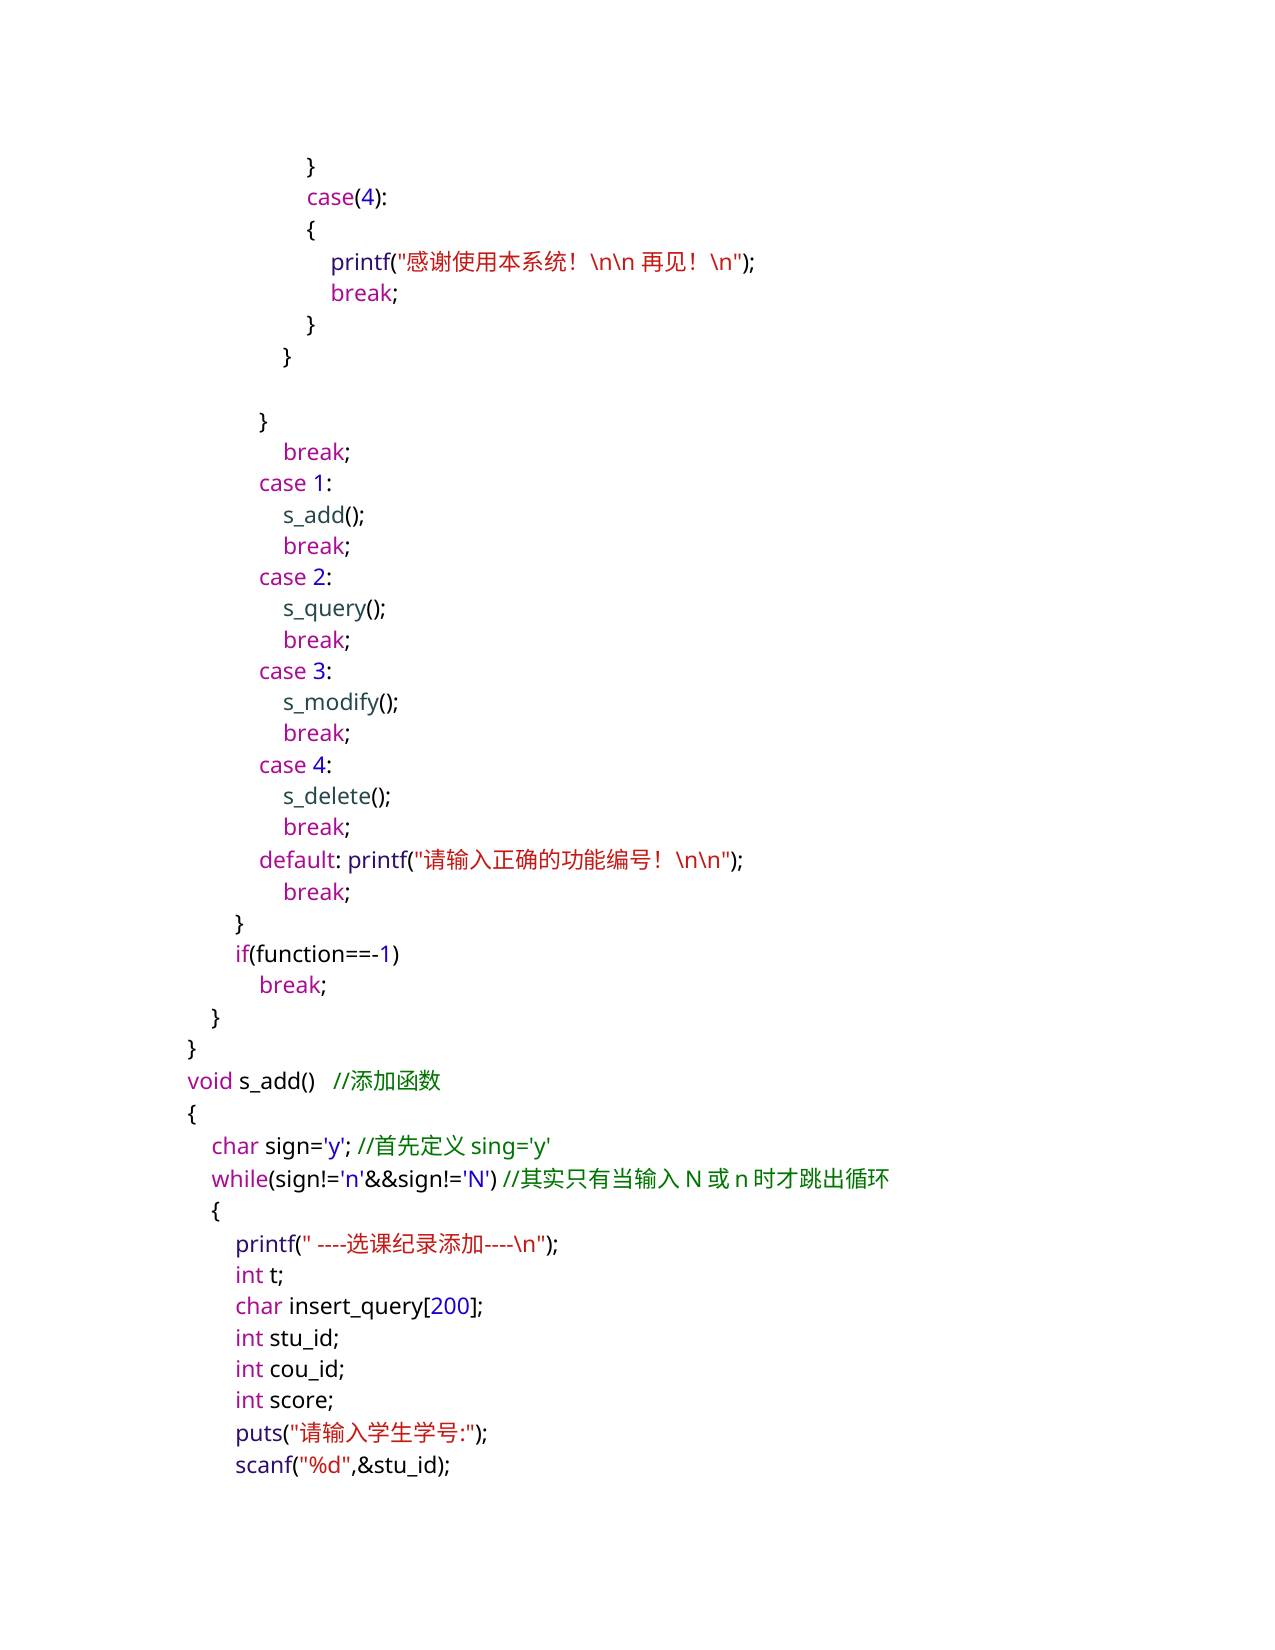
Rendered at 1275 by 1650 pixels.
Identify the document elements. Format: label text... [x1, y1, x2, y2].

text int stu_id; [187, 1322, 1087, 1353]
text void s_add() //添加函数 [187, 1063, 1087, 1097]
text char insert_query[200]; [187, 1290, 1087, 1322]
text break; [187, 876, 1087, 907]
text if(function==-1) [187, 938, 1087, 969]
text s_delete(); [187, 780, 1087, 811]
text scanf("%d",&stu_id); [187, 1449, 1087, 1480]
text case(4): [187, 181, 1087, 212]
text while(sign!='n'&&sign!='N') //其实只有当输入N或n时才跳出循环 [187, 1161, 1087, 1194]
text puts("请输入学生学号:"); [187, 1415, 1087, 1449]
text s_add(); [187, 499, 1087, 530]
text } [187, 1001, 1087, 1032]
text case 2: [187, 561, 1087, 592]
text case 4: [187, 749, 1087, 780]
text break; [187, 436, 1087, 467]
text } [187, 405, 1087, 436]
text s_query(); [187, 592, 1087, 624]
text default: printf("请输入正确的功能编号！\n\n"); [187, 842, 1087, 876]
text int cou_id; [187, 1353, 1087, 1384]
text break; [187, 624, 1087, 655]
text } [187, 308, 1087, 339]
text int score; [187, 1384, 1087, 1415]
text break; [187, 969, 1087, 1001]
text break; [187, 811, 1087, 842]
text break; [187, 530, 1087, 561]
text { [187, 1097, 1087, 1128]
text printf(" ----选课纪录添加----\n"); [187, 1226, 1087, 1259]
text printf("感谢使用本系统！\n\n 再见！\n"); [187, 244, 1087, 277]
text break; [187, 717, 1087, 749]
text { [187, 1194, 1087, 1226]
text case 1: [187, 467, 1087, 499]
text int t; [187, 1259, 1087, 1290]
text { [187, 212, 1087, 244]
text } [187, 907, 1087, 938]
text char sign='y'; //首先定义sing='y' [187, 1128, 1087, 1161]
text } [187, 150, 1087, 181]
text s_modify(); [187, 686, 1087, 717]
text case 3: [187, 655, 1087, 686]
text } [187, 1032, 1087, 1063]
text } [187, 339, 1087, 371]
text break; [187, 277, 1087, 308]
